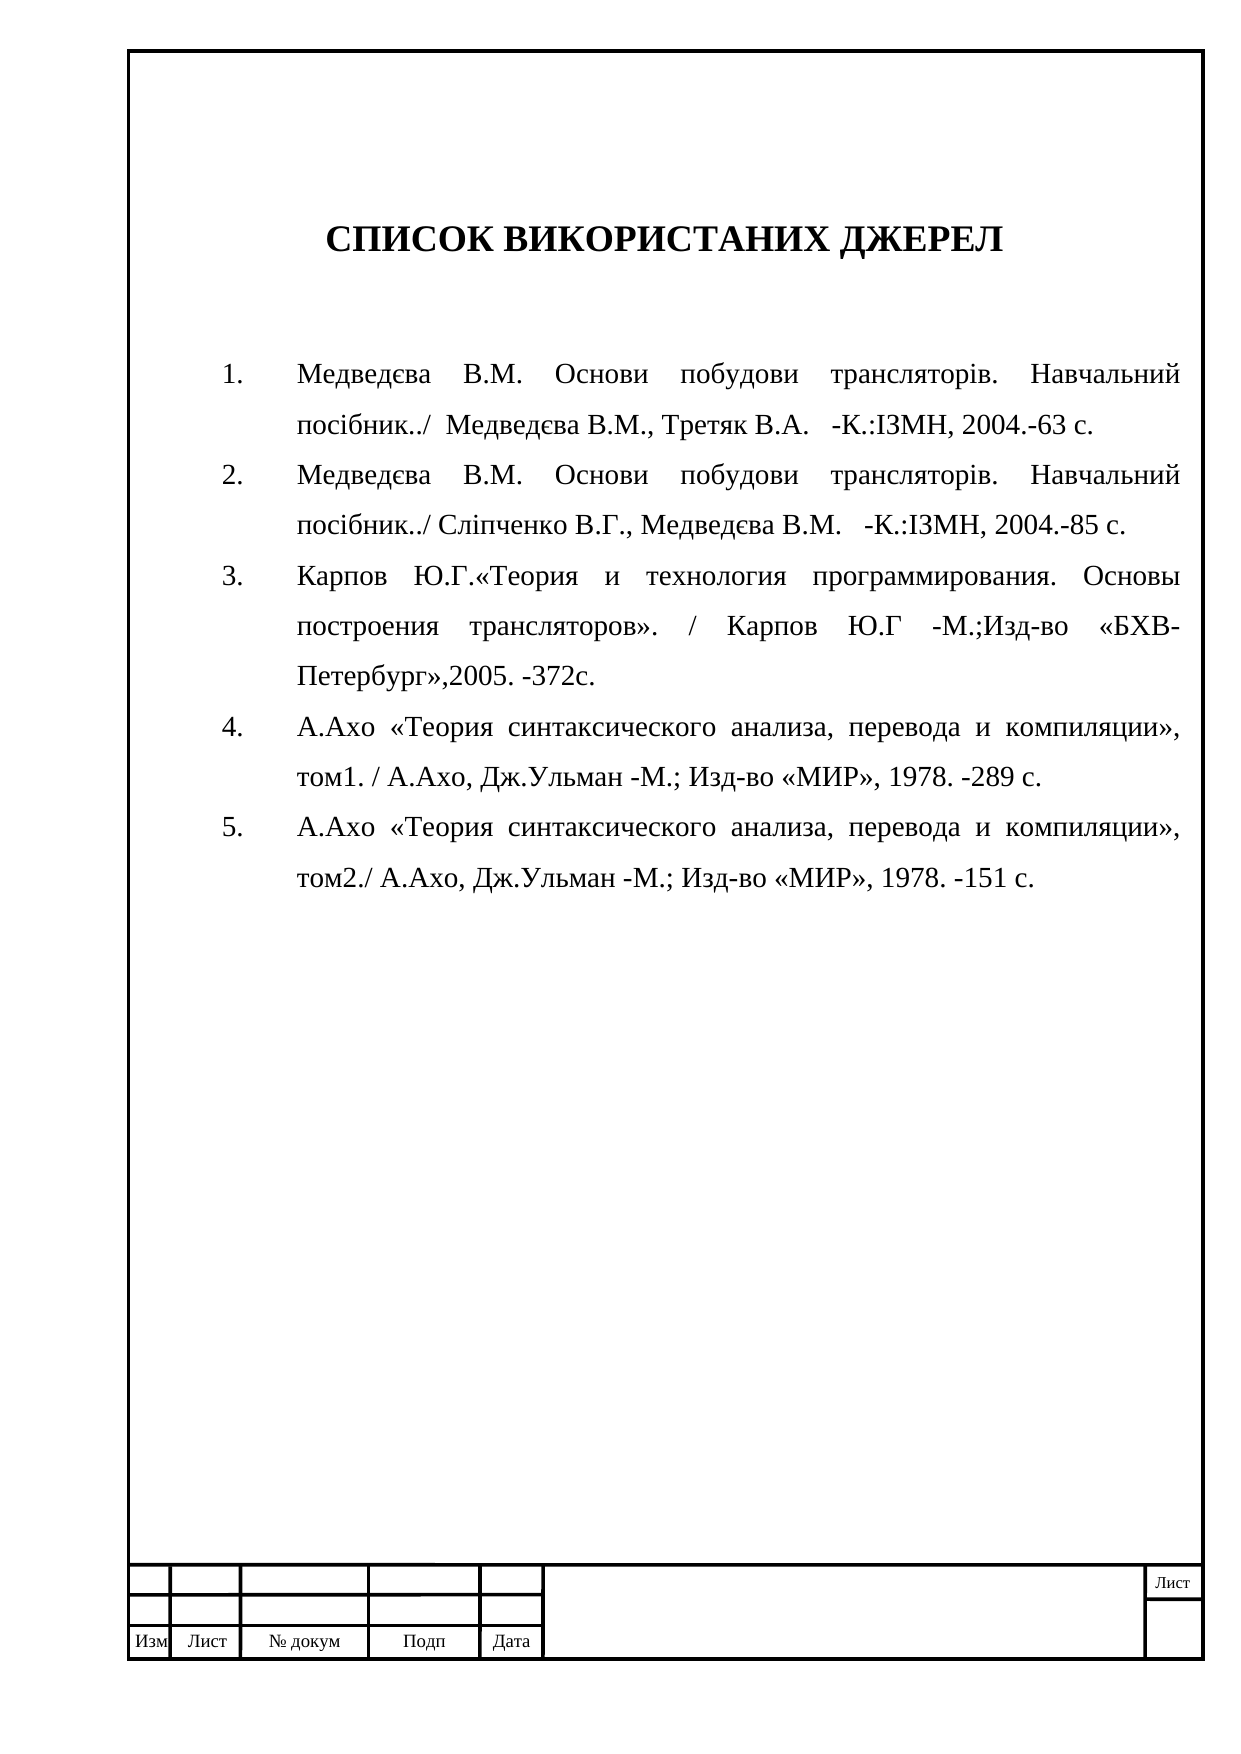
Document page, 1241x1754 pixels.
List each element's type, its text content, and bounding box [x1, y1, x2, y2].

list Карпов Ю.Г.«Теория и технология программирования. Основы построения трансляторов». / Карпов Ю.Г -М.;Изд-во «БХВ-Петербург»,2005. -372с. [222, 558, 1181, 692]
list А.Ахо «Теория синтаксического анализа, перевода и компиляции», том1. / А.Ахо, Дж.Ульман -М.; Изд-во «МИР», 1978. -289 с. [222, 709, 1181, 793]
text Список використаних джерел [148, 217, 1181, 260]
list Медведєва В.М. Основи побудови трансляторів. Навчальний посібник../ Сліпченко В.Г., Медведєва В.М. -К.:ІЗМН, 2004.-85 с. [222, 457, 1181, 541]
list А.Ахо «Теория синтаксического анализа, перевода и компиляции», том2./ А.Ахо, Дж.Ульман -М.; Изд-во «МИР», 1978. -151 с. [222, 809, 1181, 893]
list Медведєва В.М. Основи побудови трансляторів. Навчальний посібник../ Медведєва В.М., Третяк В.А. -К.:ІЗМН, 2004.-63 с. [222, 357, 1181, 440]
